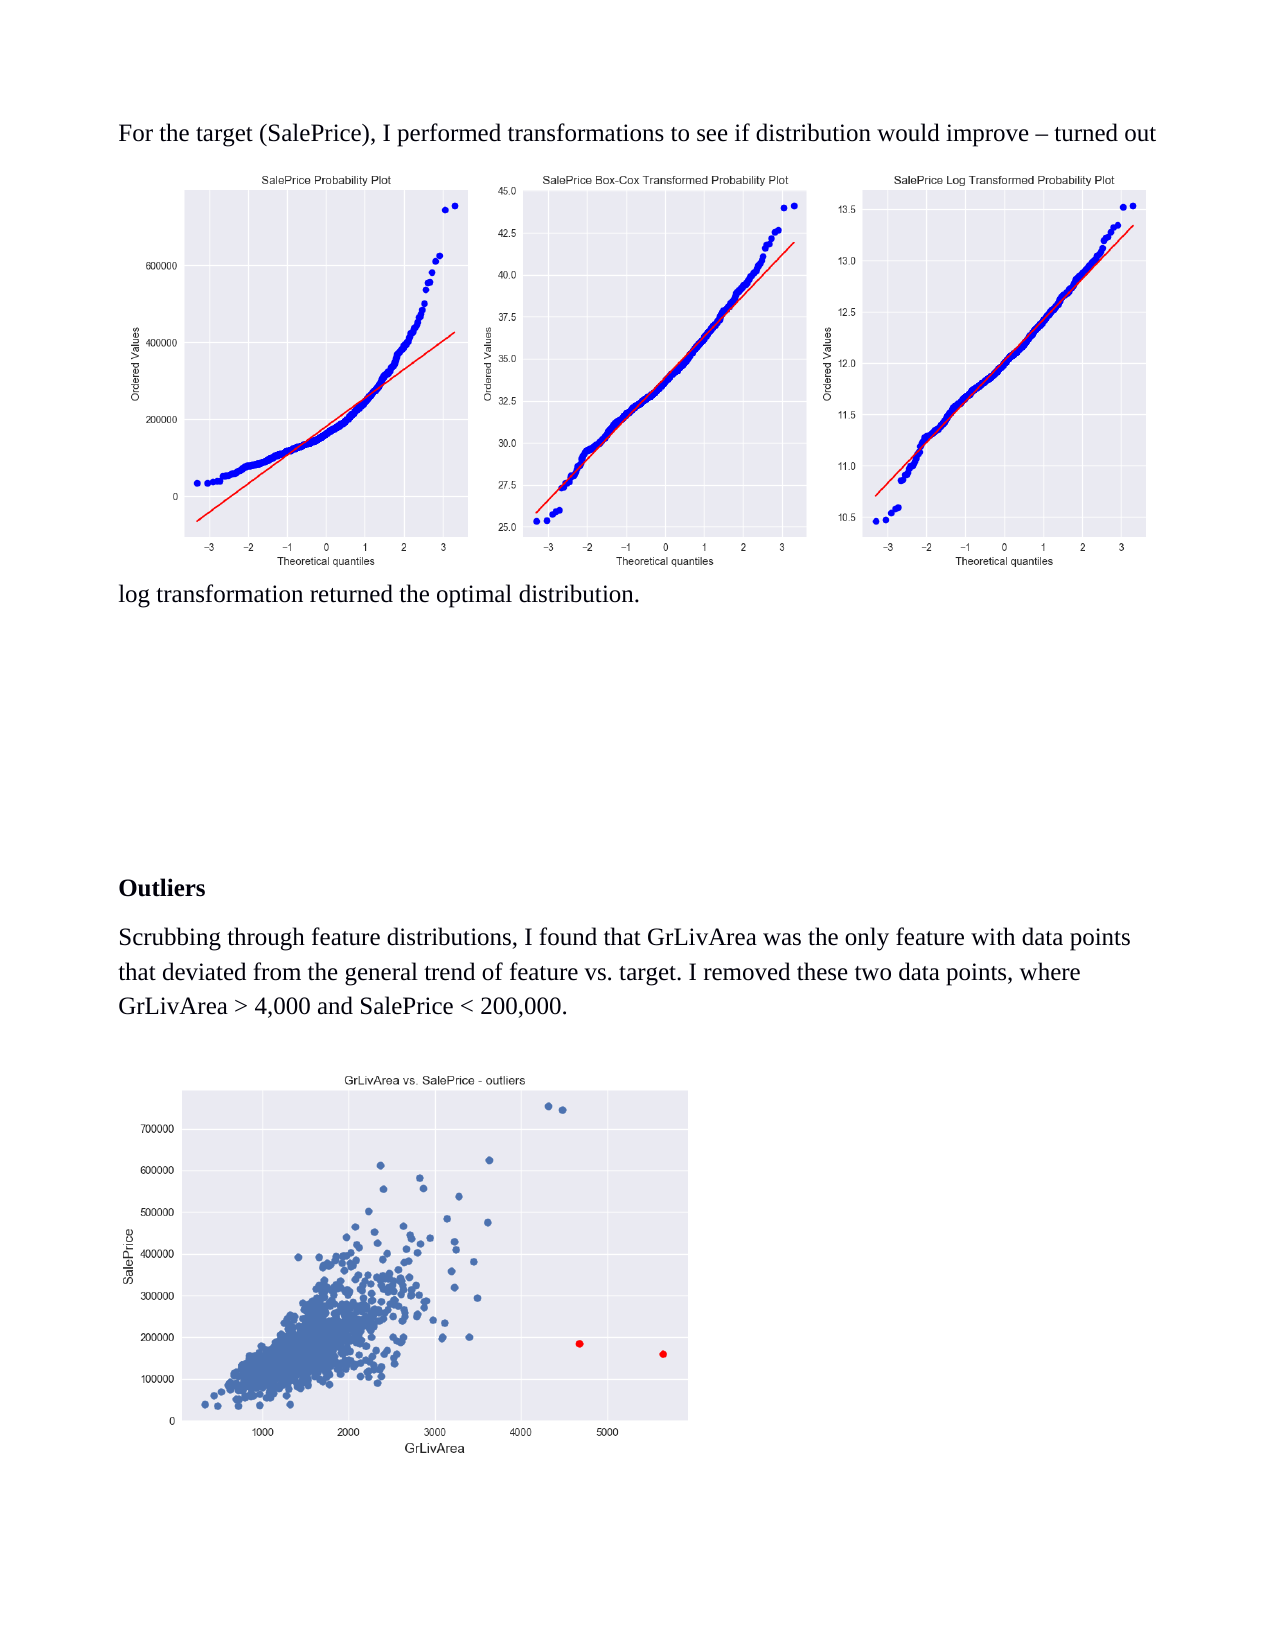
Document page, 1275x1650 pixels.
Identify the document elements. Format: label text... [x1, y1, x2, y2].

picture [119, 163, 1158, 579]
text Scrubbing through feature distributions, I found that GrLivArea was the only feature with data points that deviated from the general trend of feature vs. target. I removed these two data points, where GrLivArea > 4,000 and SalePrice < 200,000. [118, 922, 1157, 1020]
text Outliers [118, 873, 1157, 902]
picture [109, 1062, 701, 1469]
